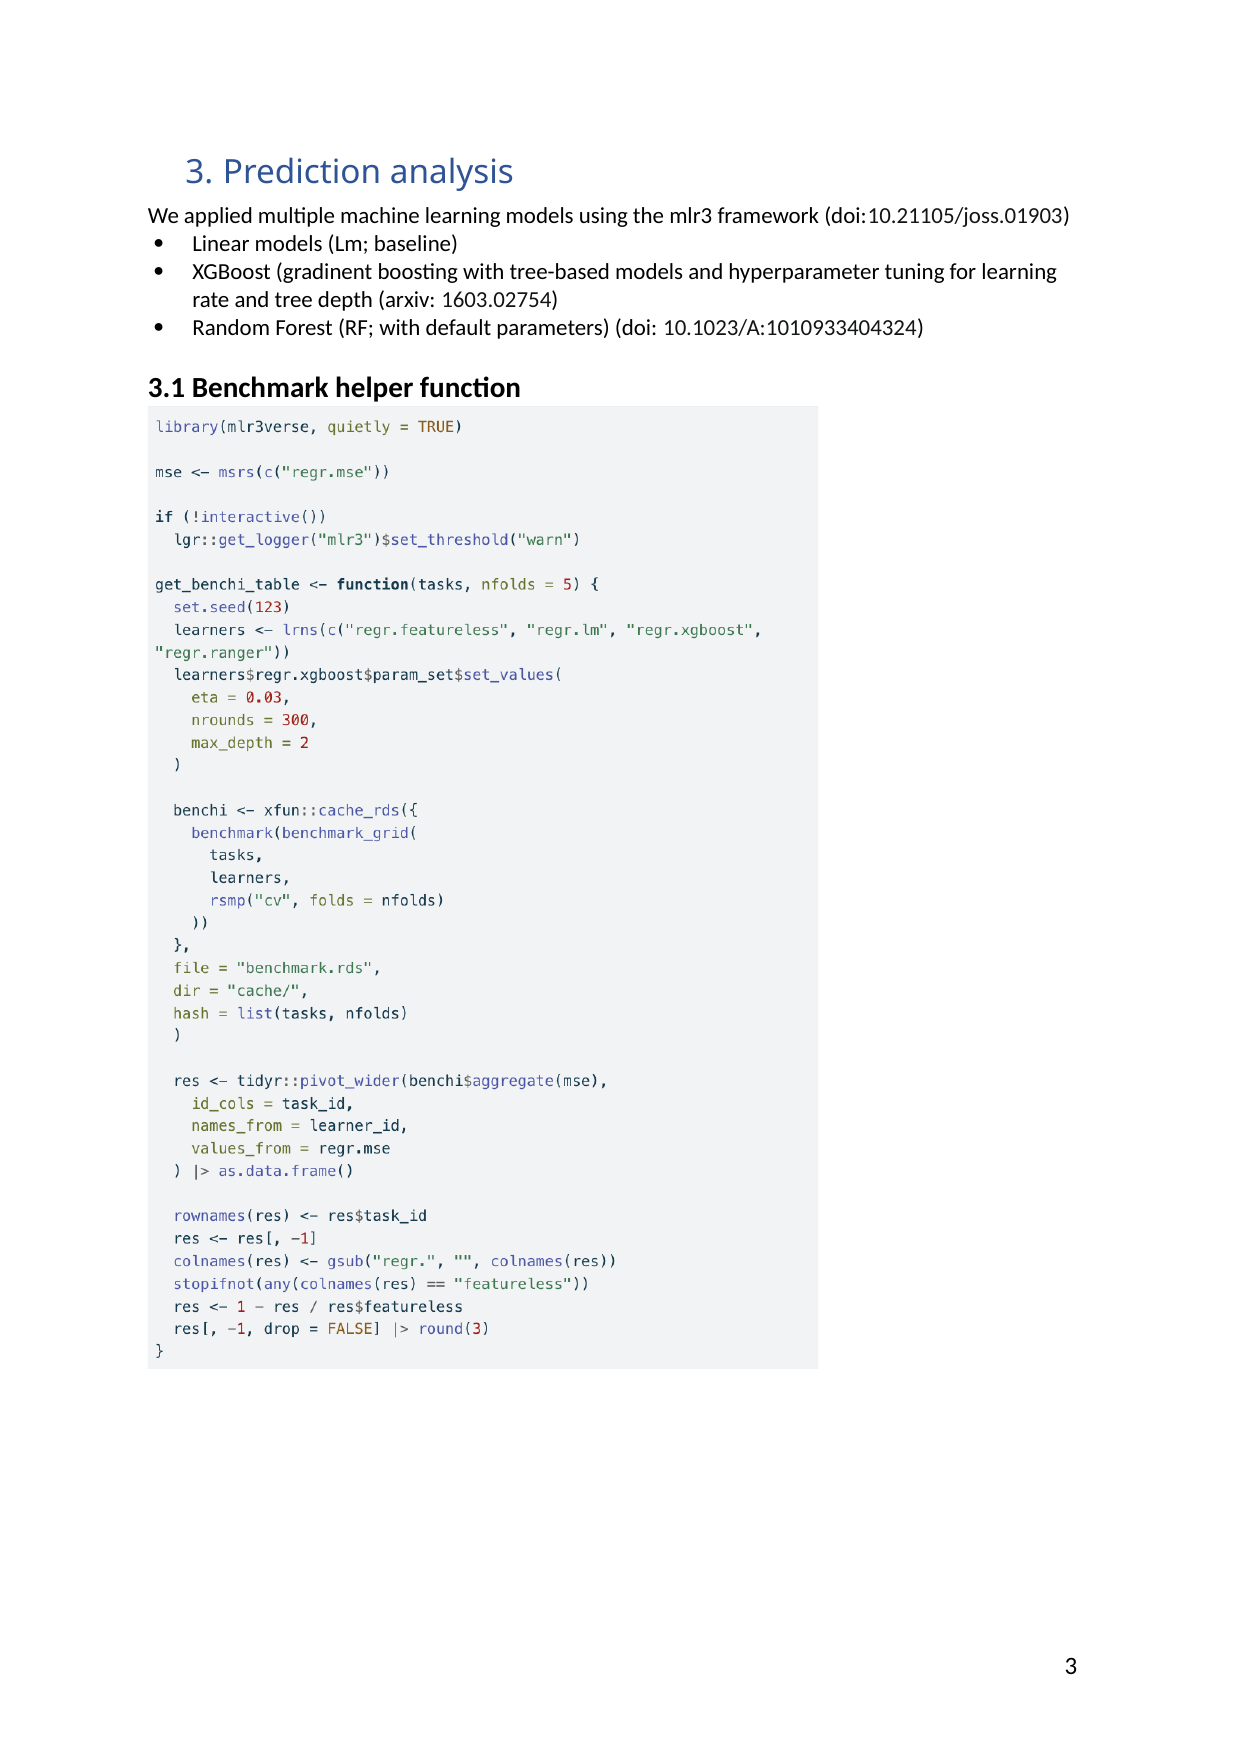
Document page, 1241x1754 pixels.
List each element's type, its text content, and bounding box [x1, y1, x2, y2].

list XGBoost (gradinent boosting with tree-based models and hyperparameter tuning for learning rate and tree depth (arxiv: 1603.02754) [154, 257, 1093, 313]
text We applied multiple machine learning models using the mlr3 framework (doi:10.21105/joss.01903) [148, 201, 1093, 229]
picture [147, 405, 819, 1369]
text 3.1 Benchmark helper function [148, 369, 1093, 405]
subtitle Prediction analysis [185, 148, 1093, 193]
list Random Forest (RF; with default parameters) (doi: 10.1023/A:1010933404324) [154, 313, 1093, 341]
list Linear models (Lm; baseline) [154, 229, 1093, 257]
